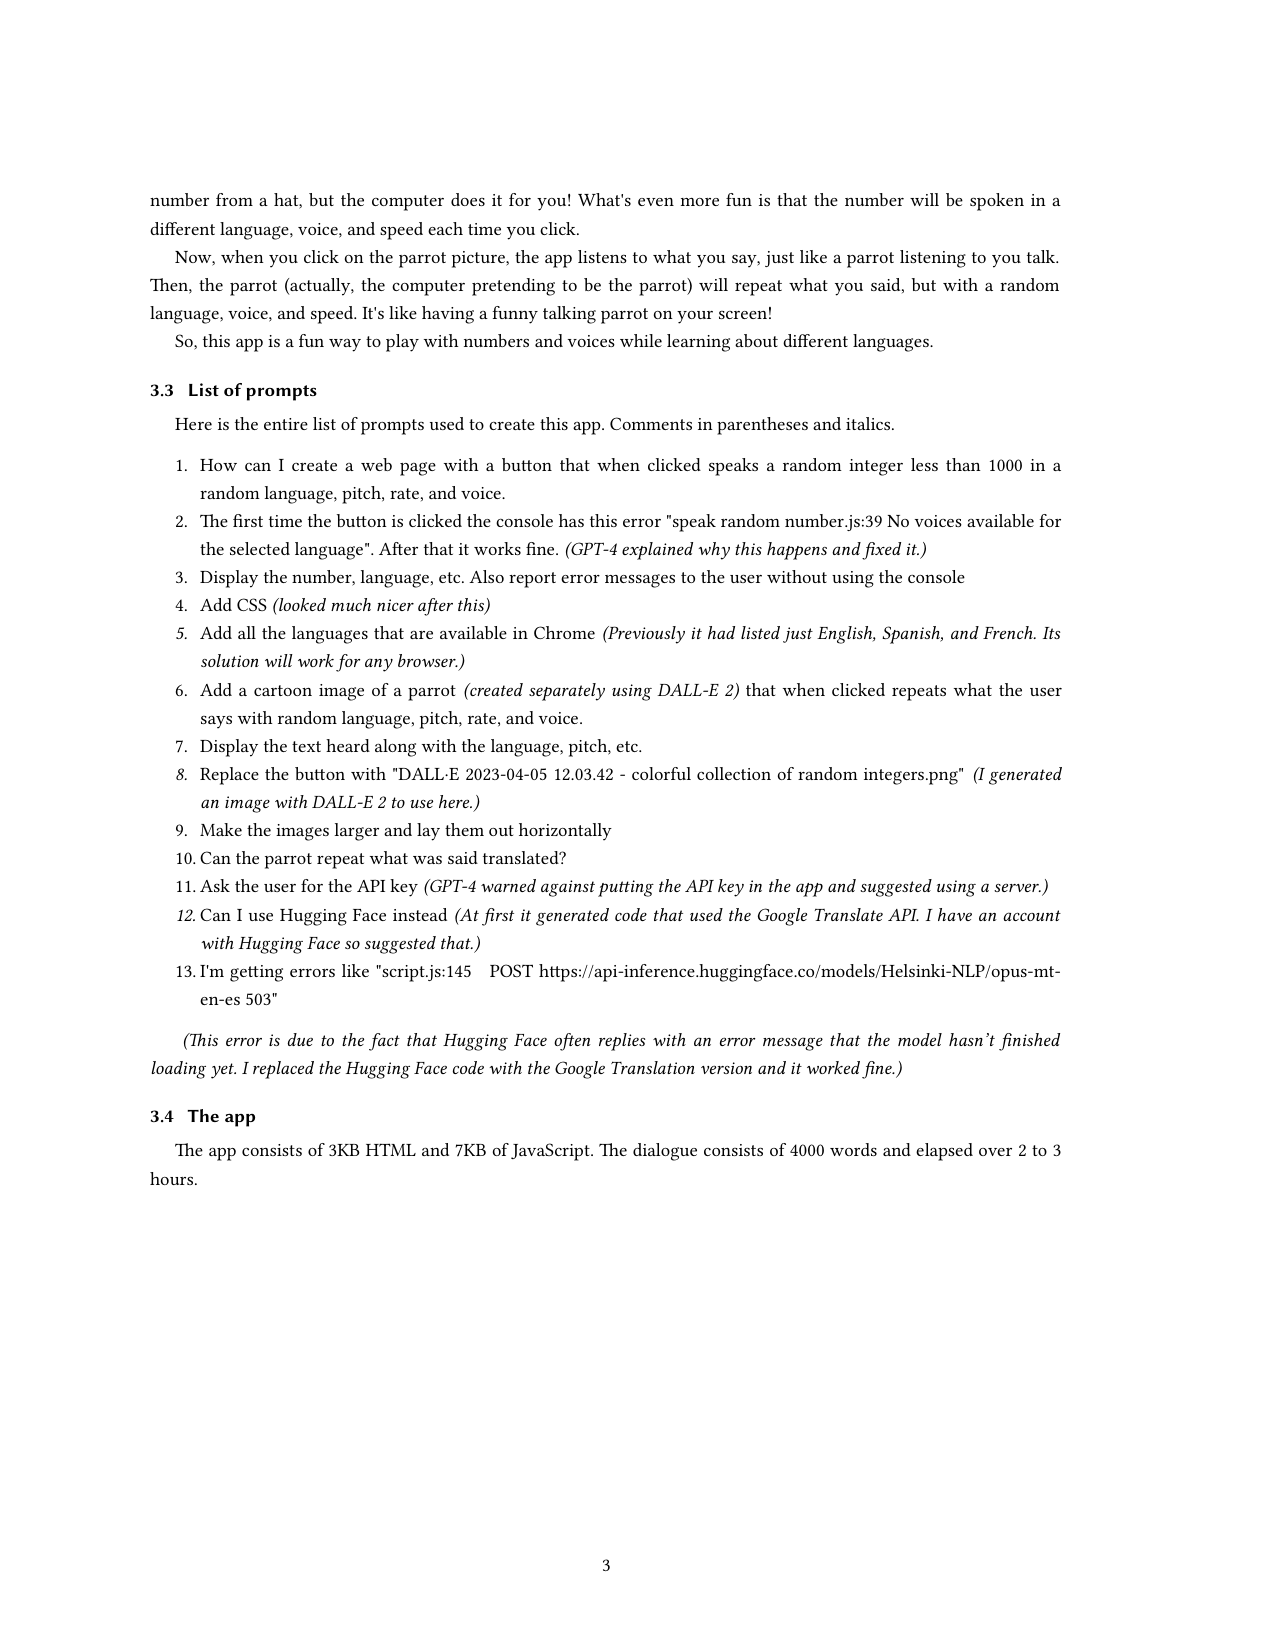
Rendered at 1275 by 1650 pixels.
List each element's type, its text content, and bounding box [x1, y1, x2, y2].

list Can the parrot repeat what was said translated? [175, 841, 1062, 869]
list Add CSS (looked much nicer after this) [175, 588, 1062, 616]
list Add a cartoon image of a parrot (created separately using DALL-E 2) that when clicked repeats what the user says with random language, pitch, rate, and voice. [175, 672, 1062, 729]
list Can I use Hugging Face instead (At first it generated code that used the Google Translate API. I have an account with Hugging Face so suggested that.) [175, 897, 1062, 954]
list The first time the button is clicked the console has this error "speak random number.js:39 No voices available for the selected language". After that it works fine.Top of Form (GPT-4 explained why this happens and fixed it.) [175, 504, 1062, 560]
list Make the images larger and lay them out horizontally [175, 813, 1062, 841]
text (This error is due to the fact that Hugging Face often replies with an error message that the model hasn’t finished loading yet. I replaced the Hugging Face code with the Google Translation version and it worked fine.) [150, 1022, 1062, 1079]
list How can I create a web page with a button that when clicked speaks a random integer less than 1000 in a random language, pitch, rate, and voice. [175, 447, 1062, 504]
text The app [150, 1104, 1062, 1127]
text Here is the entire list of prompts used to create this app. Comments in parentheses and italics. [150, 407, 1062, 435]
text Now, when you click on the parrot picture, the app listens to what you say, just like a parrot listening to you talk. Then, the parrot (actually, the computer pretending to be the parrot) will repeat what you said, but with a random language, voice, and speed. It's like having a funny talking parrot on your screen! [150, 239, 1062, 324]
list Add all the languages that are available in Chrome (Previously it had listed just English, Spanish, and French. Its solution will work for any browser.) [175, 616, 1062, 672]
text The app consists of 3KB HTML and 7KB of JavaScript. The dialogue consists of 4000 words and elapsed over 2 to 3 hours. [150, 1133, 1062, 1189]
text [150, 183, 1062, 239]
list Ask the user for the API key (GPT-4 warned against putting the API key in the app and suggested using a server.) [175, 869, 1062, 897]
list Replace the button with "DALL·E 2023-04-05 12.03.42 - colorful collection of random integers.png" (I generated an image with DALL-E 2 to use here.) [175, 757, 1062, 813]
list I'm getting errors like "script.js:145 POST https://api-inference.huggingface.co/models/Helsinki-NLP/opus-mt-en-es 503"Bottom of Form [175, 954, 1062, 1010]
list Display the number, language, etc. Also report error messages to the user without using the console [175, 560, 1062, 588]
text So, this app is a fun way to play with numbers and voices while learning about different languages. [150, 324, 1062, 352]
list Display the text heard along with the language, pitch, etc. [175, 729, 1062, 757]
text List of prompts [150, 377, 1062, 401]
